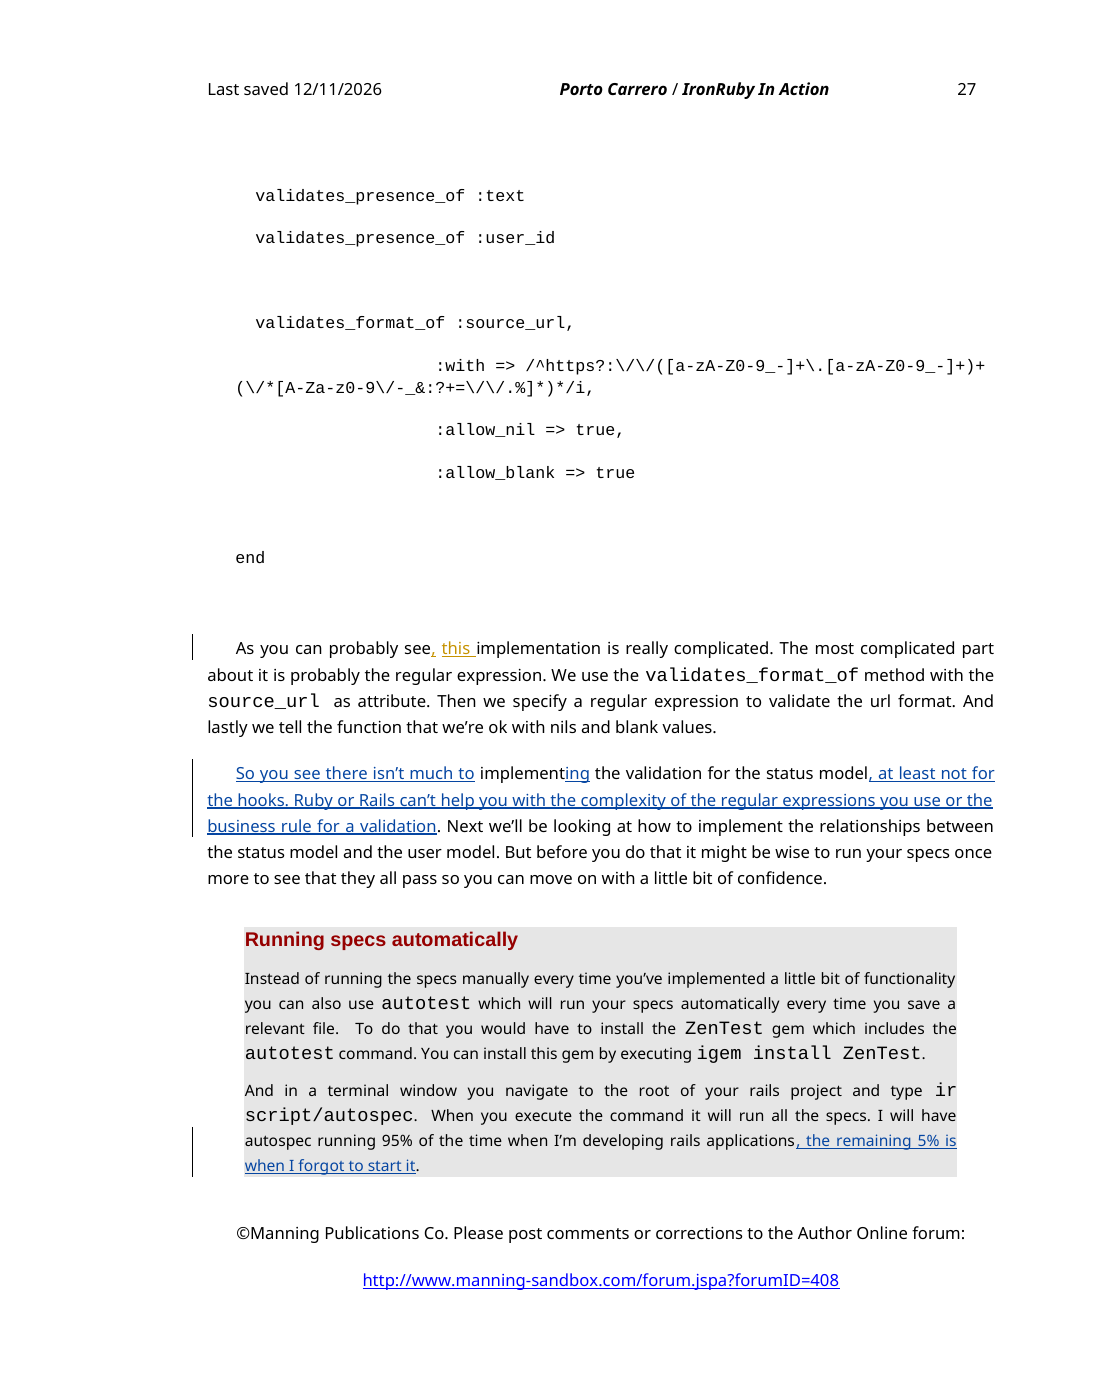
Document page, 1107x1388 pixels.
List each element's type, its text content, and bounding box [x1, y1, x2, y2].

text :allow_blank => true [235, 464, 994, 483]
text :allow_nil => true, [235, 422, 994, 441]
text :with => /^https?:\/\/([a-zA-Z0-9_-]+\.[a-zA-Z0-9_-]+)+(\/*[A-Za-z0-9\/-_&:?+=\/\/.%]*)*/i, [235, 357, 994, 398]
text validates_format_of :source_url, [235, 315, 994, 334]
text validates_presence_of :text [235, 187, 994, 206]
text end [235, 549, 994, 568]
text Running specs automatically [244, 927, 957, 952]
text implement the validation for the status model. Next we’ll be looking at how to implement the relationships between the status model and the user model. But before you do that it might be wise to run your specs once more to see that they all pass so you can move on with a little bit of confidence. [207, 759, 994, 889]
text Instead of running the specs manually every time you’ve implemented a little bit of functionality you can also use autotest which will run your specs automatically every time you save a relevant file. To do that you would have to install the ZenTest gem which includes the autotest command. You can install this gem by executing igem install ZenTest. [244, 964, 957, 1064]
text As you can probably see implementation is really complicated. The most complicated part about it is probably the regular expression. We use the validates_format_of method with the source_url as attribute. Then we specify a regular expression to validate the url format. And lastly we tell the function that we’re ok with nils and blank values. [207, 634, 994, 738]
text validates_presence_of :user_id [235, 230, 994, 249]
text And in a terminal window you navigate to the root of your rails project and type ir script/autospec. When you execute the command it will run all the specs. I will have autospec running 95% of the time when I’m developing rails applications. [244, 1077, 957, 1177]
